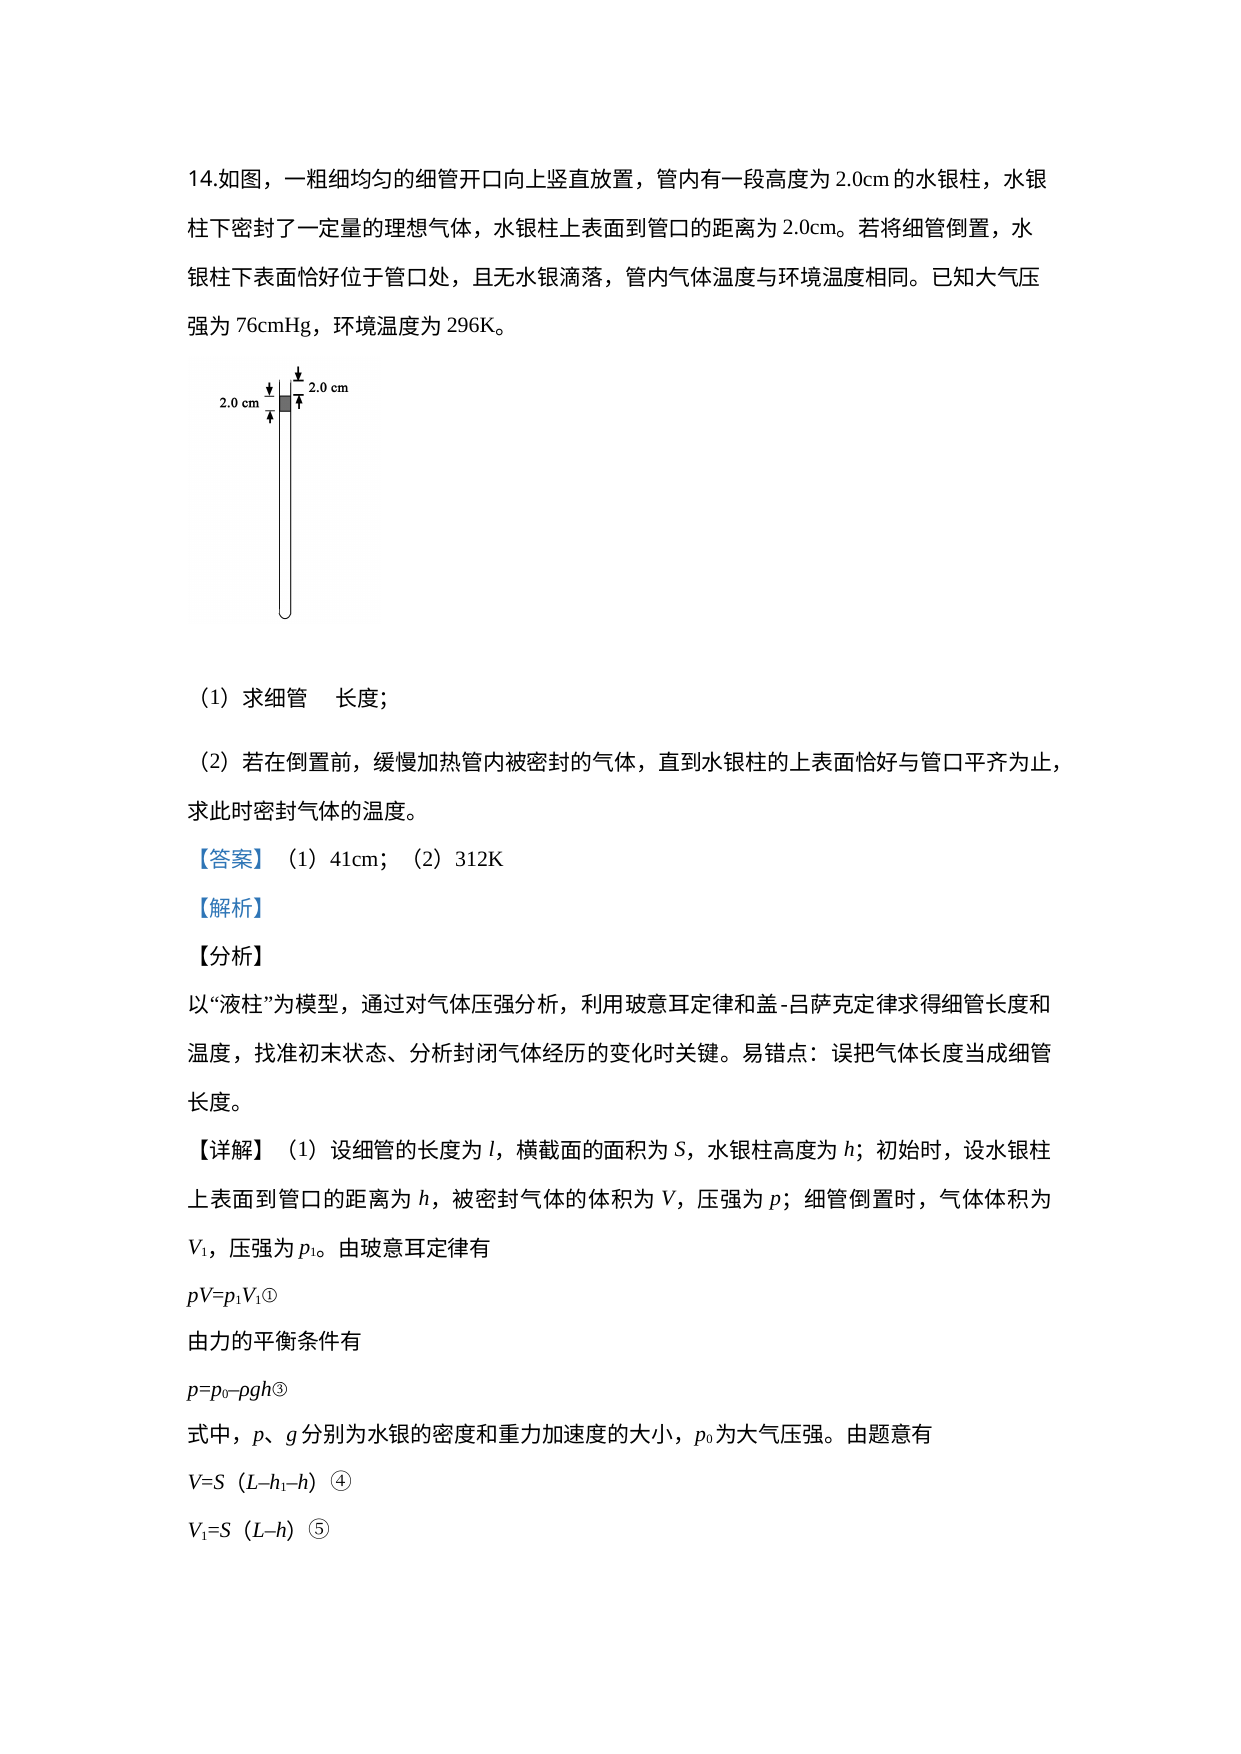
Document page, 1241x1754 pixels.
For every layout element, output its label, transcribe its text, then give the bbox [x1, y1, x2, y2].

text p=p0–ρgh③ [187, 1372, 1053, 1404]
text 【详解】（1）设细管的长度为l，横截面的面积为S，水银柱高度为h；初始时，设水银柱上表面到管口的距离为h，被密封气体的体积为V，压强为p；细管倒置时，气体体积为V1，压强为p1。由玻意耳定律有 [187, 1133, 1053, 1263]
text 以“液柱”为模型，通过对气体压强分析，利用玻意耳定律和盖-吕萨克定律求得细管长度和温度，找准初末状态、分析封闭气体经历的变化时关键。易错点：误把气体长度当成细管长度。 [187, 987, 1053, 1117]
text （1）求细管长度； [187, 664, 1053, 729]
text V1=S（L–h）⑤ [187, 1514, 1053, 1546]
text 式中，p、g分别为水银的密度和重力加速度的大小，p0为大气压强。由题意有 [187, 1417, 1053, 1449]
text 14.如图，一粗细均匀的细管开口向上竖直放置，管内有一段高度为2.0cm的水银柱，水银柱下密封了一定量的理想气体，水银柱上表面到管口的距离为2.0cm。若将细管倒置，水银柱下表面恰好位于管口处，且无水银滴落，管内气体温度与环境温度相同。已知大气压强为76cmHg，环境温度为296K。 [187, 162, 1053, 341]
text （2）若在倒置前，缓慢加热管内被密封的气体，直到水银柱的上表面恰好与管口平齐为止，求此时密封气体的温度。 [187, 745, 1053, 826]
text 【答案】（1）41cm；（2）312K [187, 842, 1053, 874]
text 【分析】 [187, 938, 1053, 971]
text 【解析】 [187, 890, 1053, 923]
text V=S（L–h1–h）④ [187, 1465, 1053, 1498]
picture [187, 356, 382, 624]
text pV=p1V1① [187, 1278, 1053, 1311]
text 由力的平衡条件有 [187, 1324, 1053, 1356]
